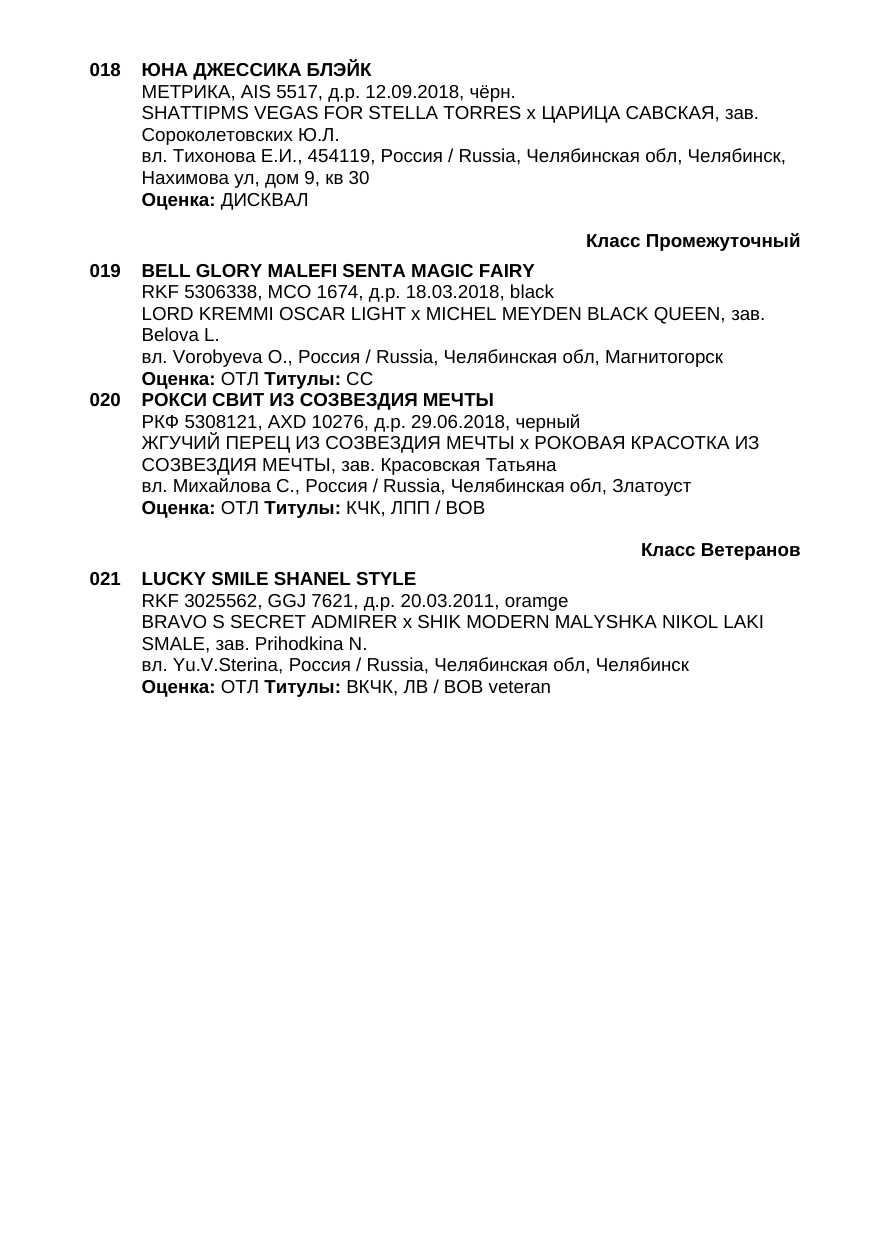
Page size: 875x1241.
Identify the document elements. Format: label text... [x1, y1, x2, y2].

table_header 021 [74, 568, 136, 697]
text Класс Промежуточный [74, 230, 800, 252]
table_cell 018 [74, 59, 136, 210]
table_cell ЮНА ДЖЕССИКА БЛЭЙК МЕТРИКА, AIS 5517, д.р. 12.09.2018, чёрн. SHATTIPMS VEGAS FOR STELLA TORRES x ЦАРИЦА САВСКАЯ, зав. Сороколетовских Ю.Л. вл. Тихонова Е.И., 454119, Россия / Russia, Челябинская обл, Челябинск, Нахимова ул, дом 9, кв 30 Оценка: ДИСКВАЛ [136, 59, 800, 210]
table_cell РОКСИ СВИТ ИЗ СОЗВЕЗДИЯ МЕЧТЫ РКФ 5308121, AXD 10276, д.р. 29.06.2018, черный ЖГУЧИЙ ПЕРЕЦ ИЗ СОЗВЕЗДИЯ МЕЧТЫ x РОКОВАЯ КРАСОТКА ИЗ СОЗВЕЗДИЯ МЕЧТЫ, зав. Красовская Татьяна вл. Михайлова С., Россия / Russia, Челябинская обл, Златоуст Оценка: ОТЛ Титулы: КЧК, ЛПП / BOB [136, 389, 800, 518]
text Класс Ветеранов [74, 538, 800, 560]
table_header 019 [74, 260, 136, 389]
table_header LUCKY SMILE SHANEL STYLE RKF 3025562, GGJ 7621, д.р. 20.03.2011, oramge BRAVO S SECRET ADMIRER x SHIK MODERN MALYSHKA NIKOL LAKI SMALE, зав. Prihodkina N. вл. Yu.V.Sterina, Россия / Russia, Челябинская обл, Челябинск Оценка: ОТЛ Титулы: ВКЧК, ЛВ / BOB veteran [136, 568, 800, 697]
table_cell 020 [74, 389, 136, 518]
table_header BELL GLORY MALEFI SENTA MAGIC FAIRY RKF 5306338, МСО 1674, д.р. 18.03.2018, black LORD KREMMI OSCAR LIGHT x MICHEL MEYDEN BLACK QUEEN, зав. Belova L. вл. Vorobyeva O., Россия / Russia, Челябинская обл, Магнитогорск Оценка: ОТЛ Титулы: СС [136, 260, 800, 389]
